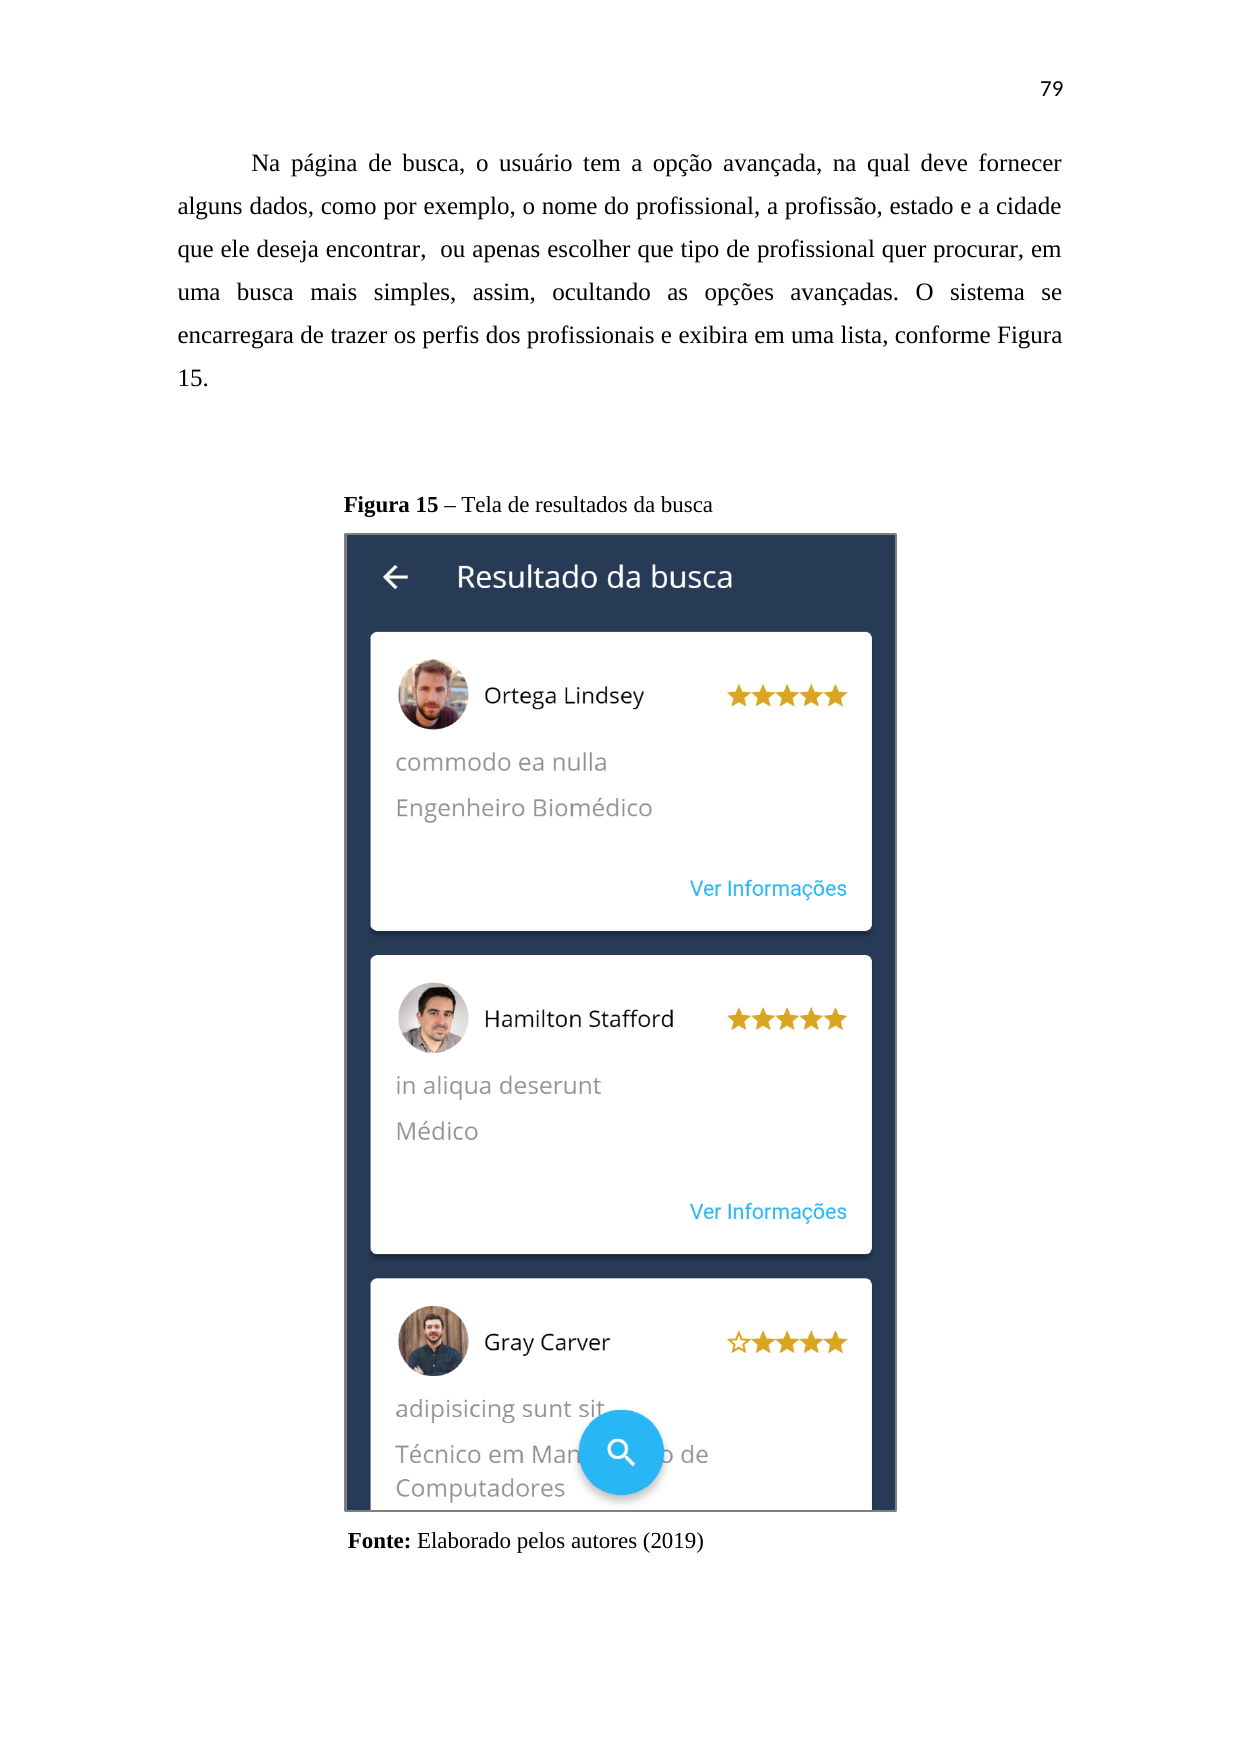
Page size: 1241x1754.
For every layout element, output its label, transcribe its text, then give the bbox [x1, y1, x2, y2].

text Na página de busca, o usuário tem a opção avançada, na qual deve fornecer alguns dados, como por exemplo, o nome do profissional, a profissão, estado e a cidade que ele deseja encontrar, ou apenas escolher que tipo de profissional quer procurar, em uma busca mais simples, assim, ocultando as opções avançadas. O sistema se encarregara de trazer os perfis dos profissionais e exibira em uma lista, conforme Figura 15. [177, 148, 1063, 392]
text Figura 15 – Tela de resultados da busca [177, 491, 1063, 517]
picture [347, 535, 895, 1510]
text Fonte: Elaborado pelos autores (2019) [177, 1527, 1063, 1553]
